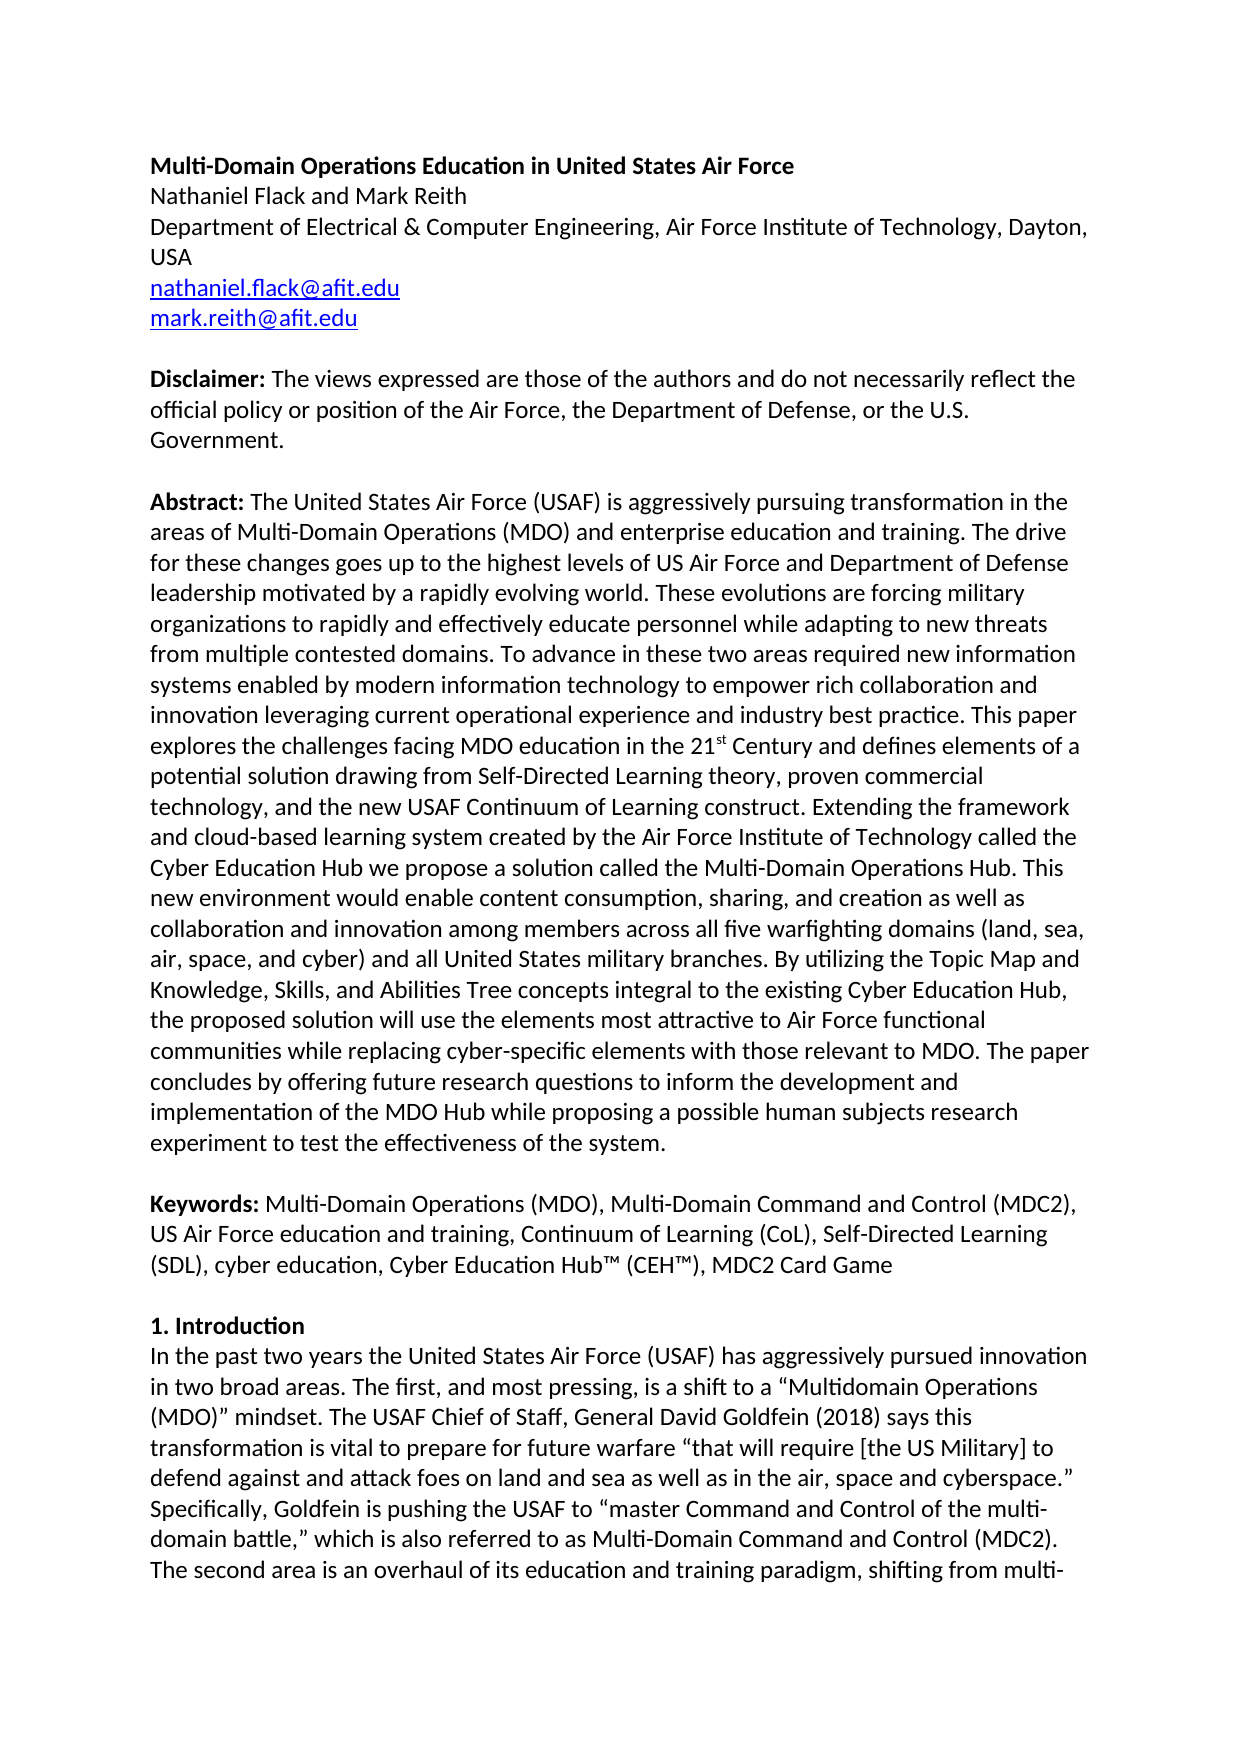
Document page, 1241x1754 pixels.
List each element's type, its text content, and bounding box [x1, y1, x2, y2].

text 1. Introduction [150, 1310, 1090, 1340]
text Nathaniel Flack and Mark Reith [150, 181, 1090, 211]
text Disclaimer: The views expressed are those of the authors and do not necessarily reflect the official policy or position of the Air Force, the Department of Defense, or the U.S. Government. [150, 364, 1090, 455]
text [150, 1340, 1090, 1584]
text Keywords: Multi-Domain Operations (MDO), Multi-Domain Command and Control (MDC2), US Air Force education and training, Continuum of Learning (CoL), Self-Directed Learning (SDL), cyber education, Cyber Education Hub™ (CEH™), MDC2 Card Game [150, 1188, 1090, 1279]
text Multi-Domain Operations Education in United States Air Force [150, 150, 1090, 181]
text Department of Electrical & Computer Engineering, Air Force Institute of Technology, Dayton, USA [150, 211, 1090, 272]
text Abstract: The United States Air Force (USAF) is aggressively pursuing transformation in the areas of Multi-Domain Operations (MDO) and enterprise education and training. The drive for these changes goes up to the highest levels of US Air Force and Department of Defense leadership motivated by a rapidly evolving world. These evolutions are forcing military organizations to rapidly and effectively educate personnel while adapting to new threats from multiple contested domains. To advance in these two areas required new information systems enabled by modern information technology to empower rich collaboration and innovation leveraging current operational experience and industry best practice. This paper explores the challenges facing MDO education in the 21st Century and defines elements of a potential solution drawing from Self-Directed Learning theory, proven commercial technology, and the new USAF Continuum of Learning construct. Extending the framework and cloud-based learning system created by the Air Force Institute of Technology called the Cyber Education Hub we propose a solution called the Multi-Domain Operations Hub. This new environment would enable content consumption, sharing, and creation as well as collaboration and innovation among members across all five warfighting domains (land, sea, air, space, and cyber) and all United States military branches. By utilizing the Topic Map and Knowledge, Skills, and Abilities Tree concepts integral to the existing Cyber Education Hub, the proposed solution will use the elements most attractive to Air Force functional communities while replacing cyber-specific elements with those relevant to MDO. The paper concludes by offering future research questions to inform the development and implementation of the MDO Hub while proposing a possible human subjects research experiment to test the effectiveness of the system. [150, 486, 1090, 1157]
text nathaniel.flack@afit.edu [150, 272, 1090, 303]
text mark.reith@afit.edu [150, 303, 1090, 333]
